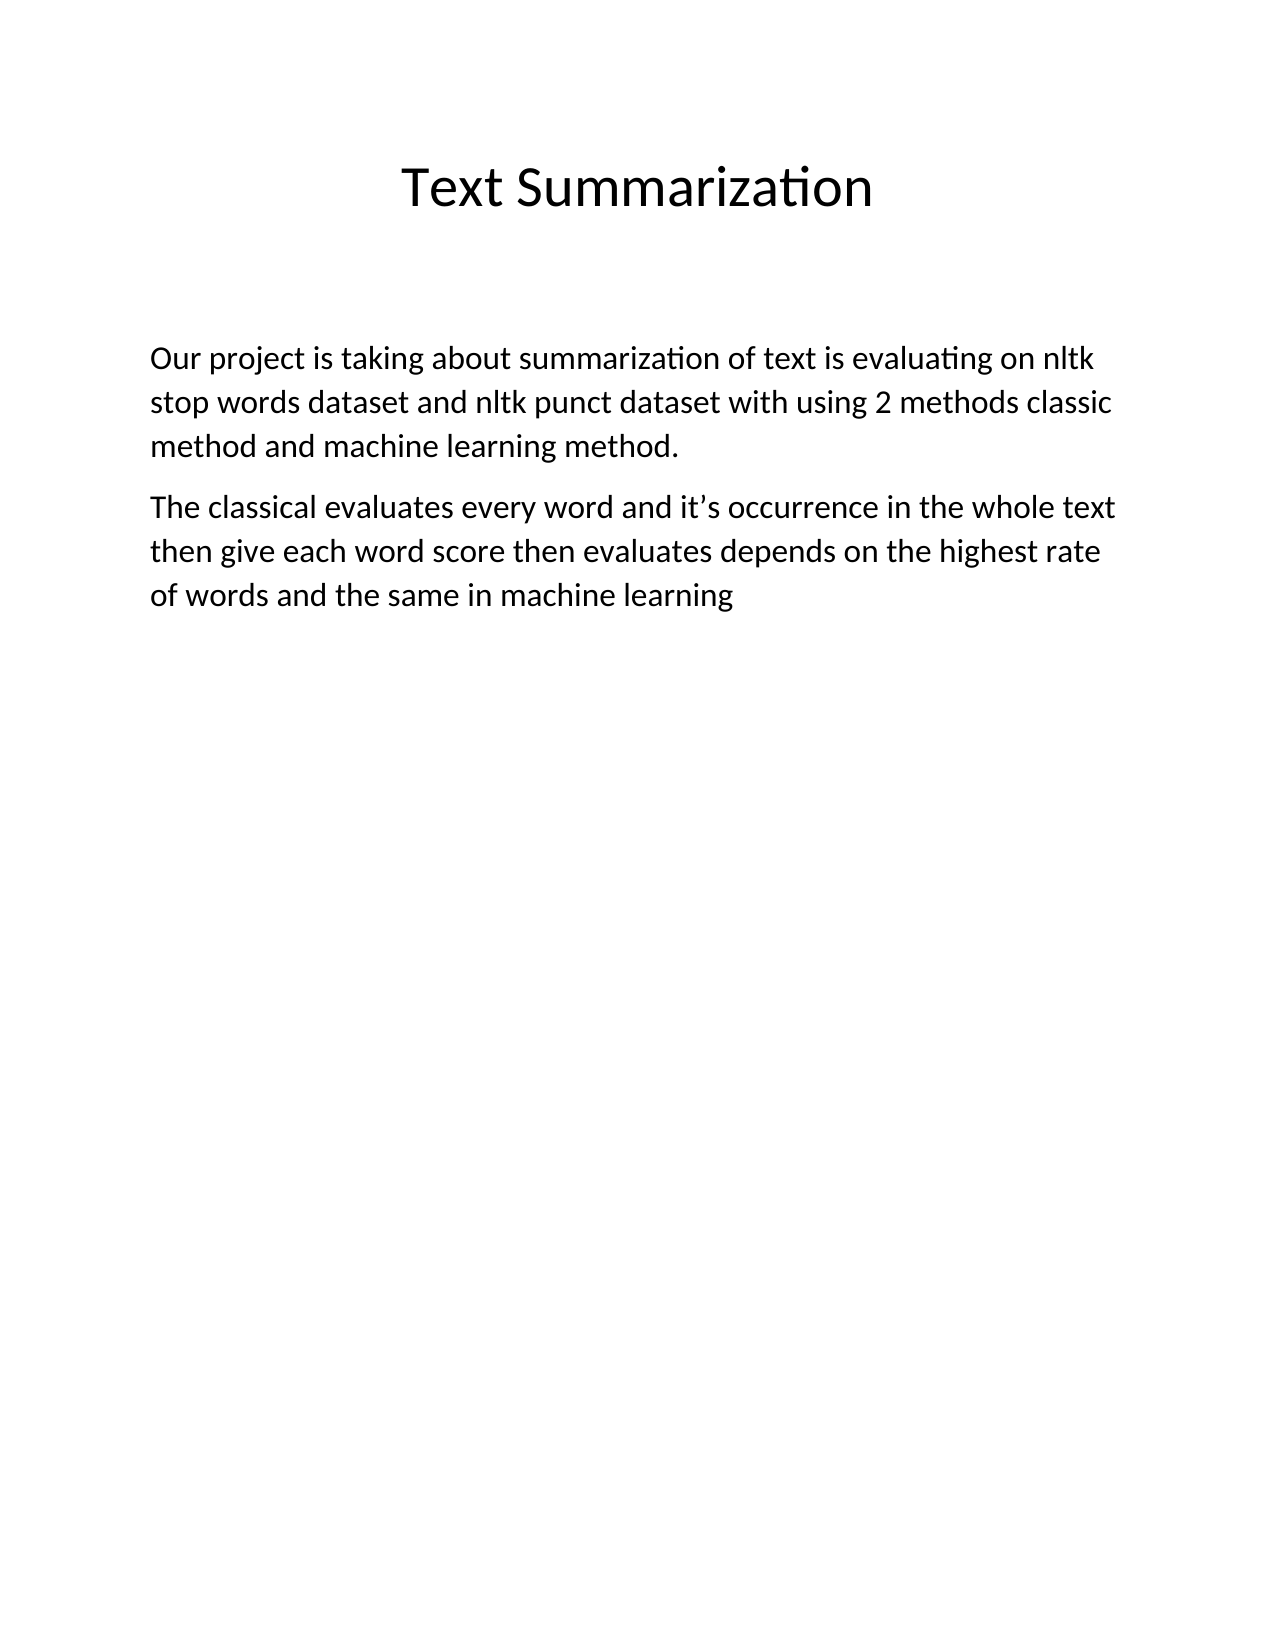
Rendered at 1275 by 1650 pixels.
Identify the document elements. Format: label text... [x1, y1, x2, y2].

text The classical evaluates every word and it’s occurrence in the whole text then give each word score then evaluates depends on the highest rate of words and the same in machine learning [150, 486, 1125, 614]
text Text Summarization [150, 150, 1125, 221]
text Our project is taking about summarization of text is evaluating on nltk stop words dataset and nltk punct dataset with using 2 methods classic method and machine learning method. [150, 337, 1125, 466]
